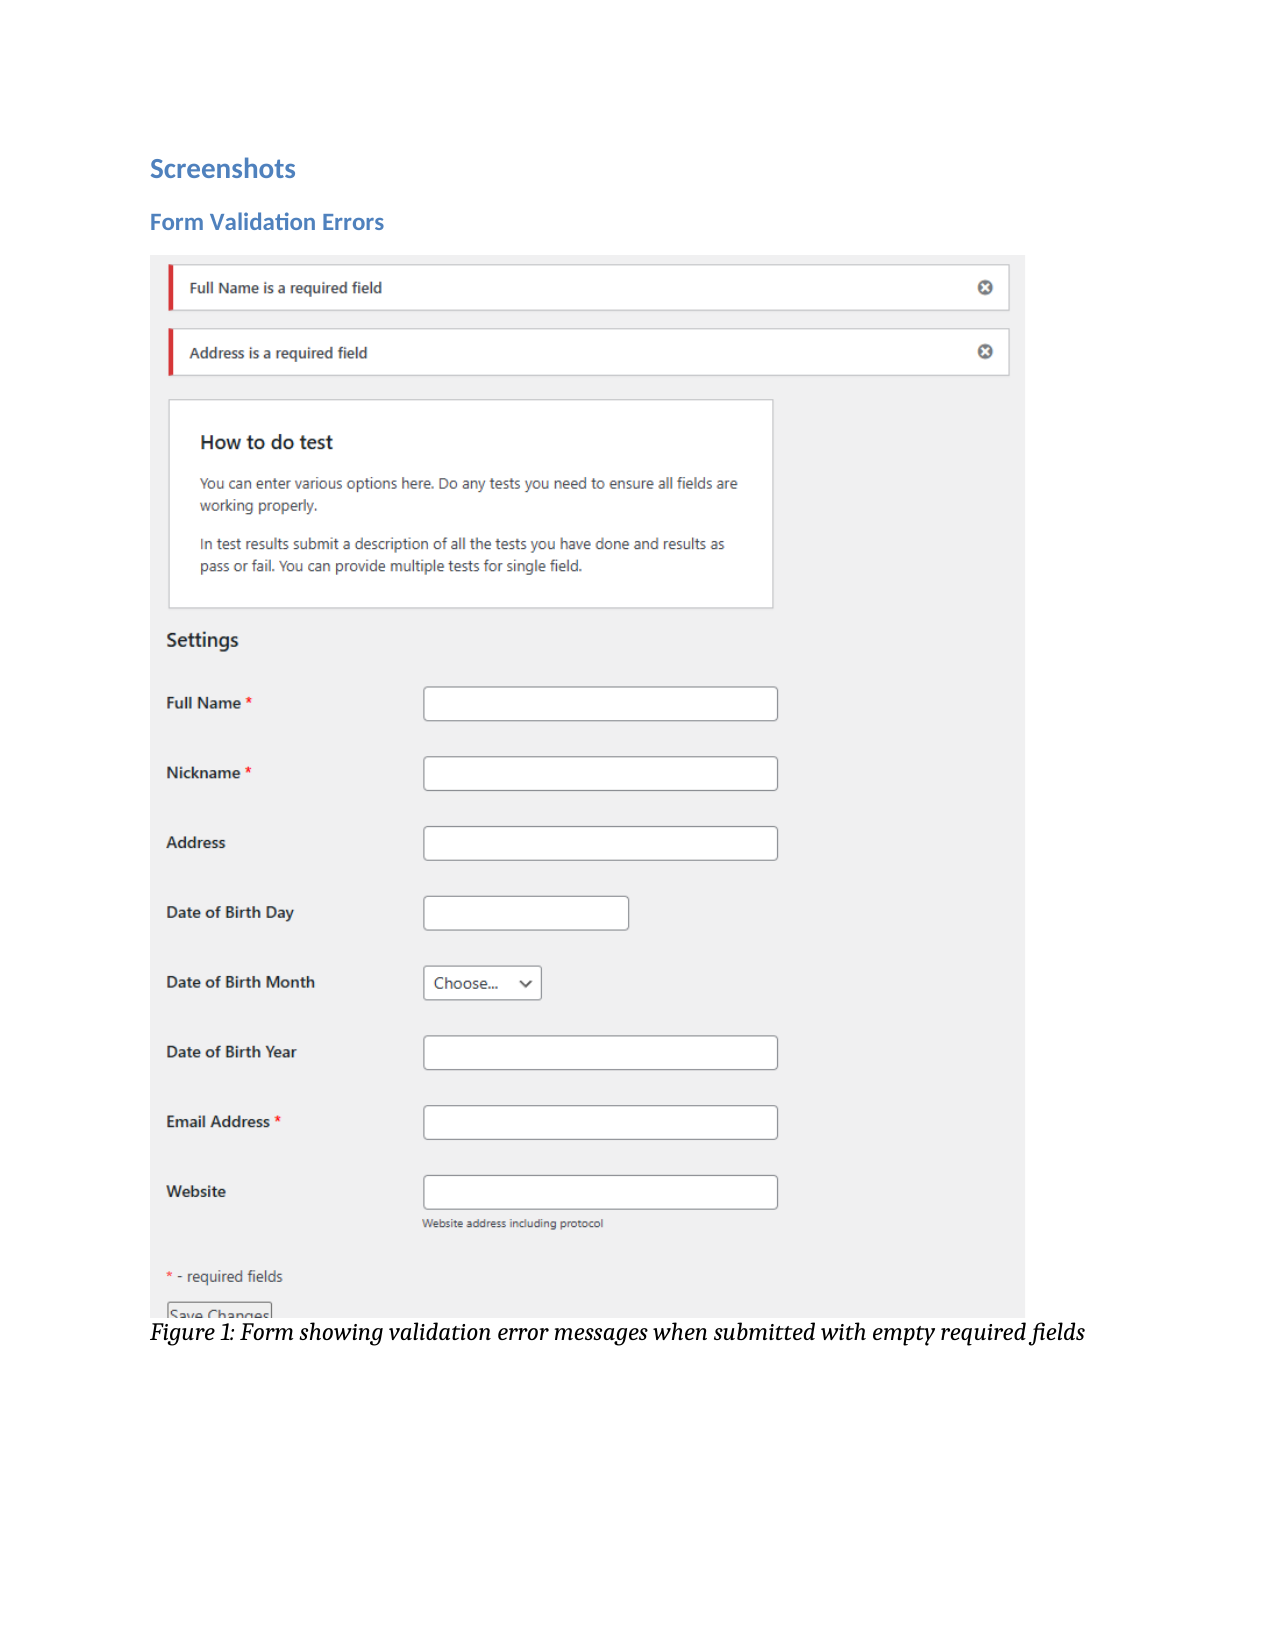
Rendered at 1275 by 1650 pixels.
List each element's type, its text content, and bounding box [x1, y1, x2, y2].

picture [150, 255, 1025, 1318]
subtitle Screenshots [150, 150, 1125, 186]
subtitle Form Validation Errors [150, 206, 1125, 237]
